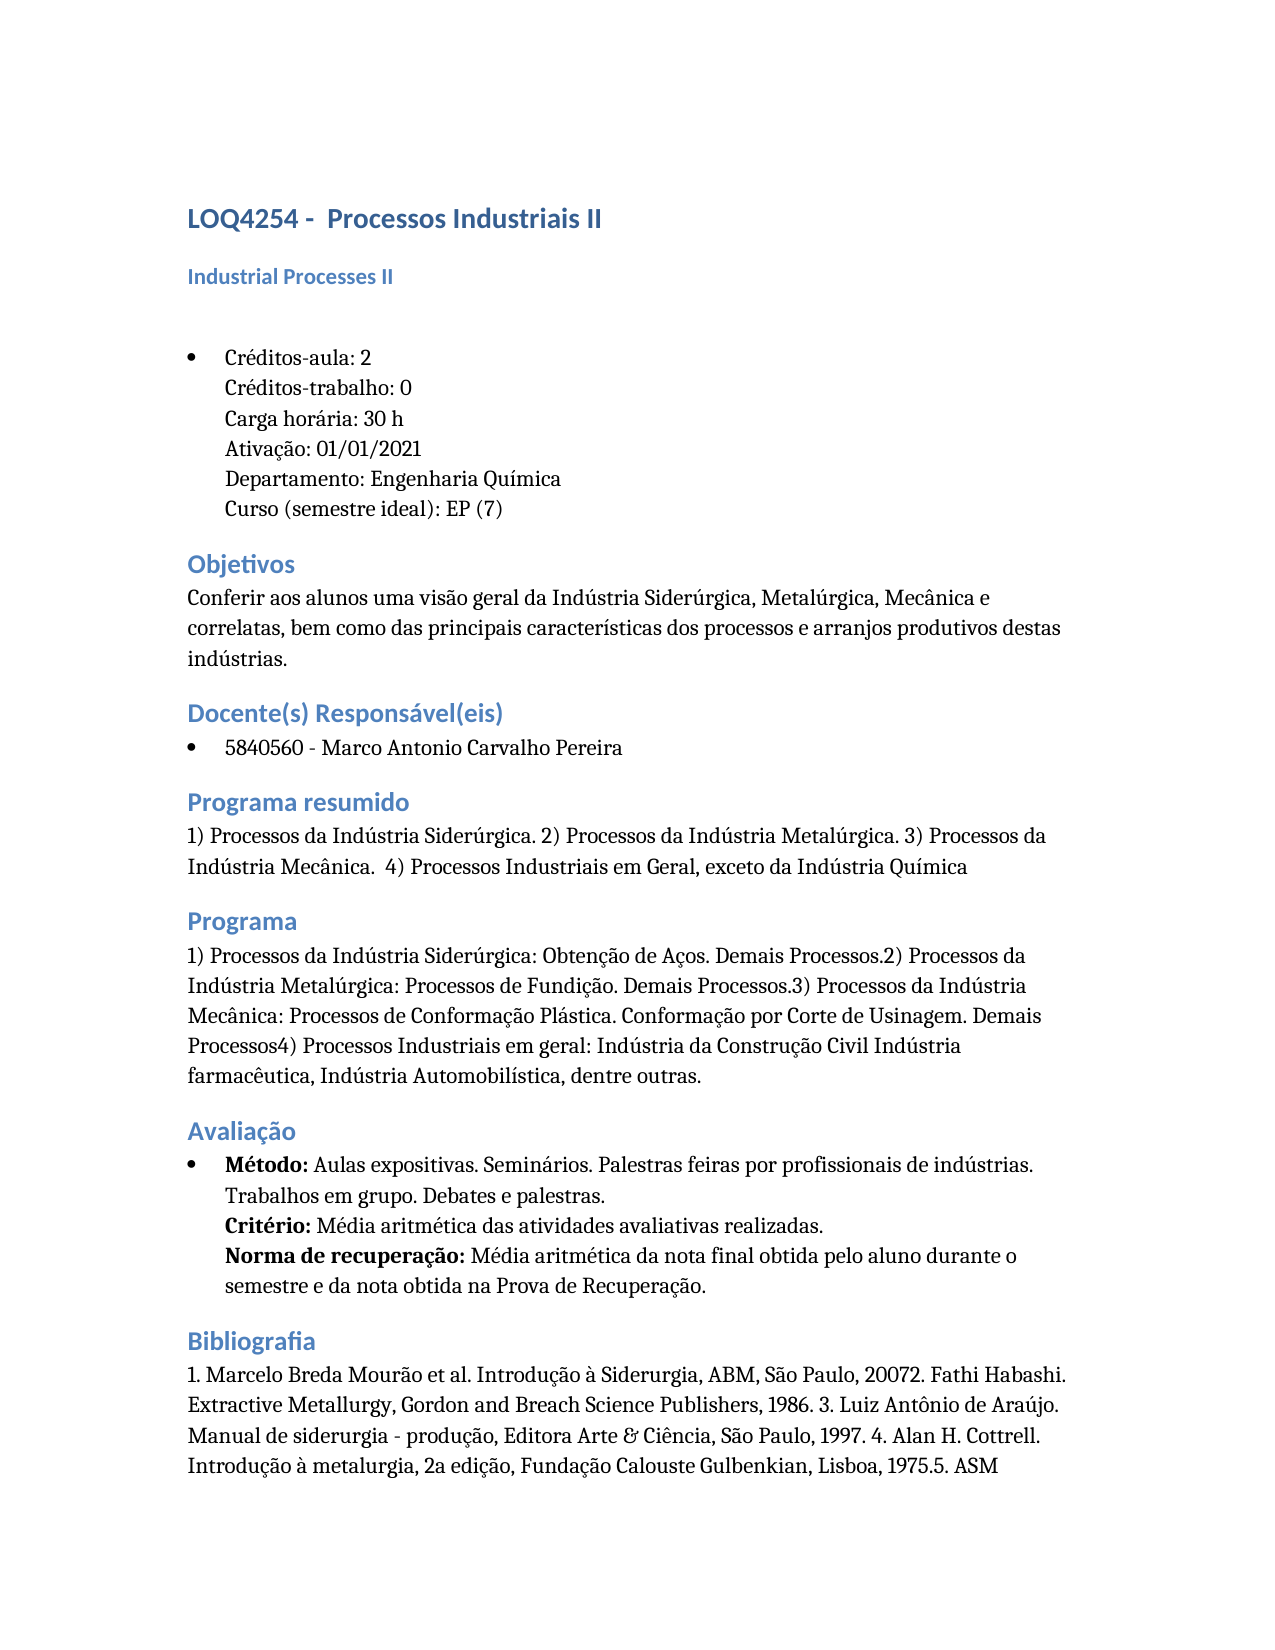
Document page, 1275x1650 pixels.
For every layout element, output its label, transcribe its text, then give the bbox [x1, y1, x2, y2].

list Método: Aulas expositivas. Seminários. Palestras feiras por profissionais de indústrias. Trabalhos em grupo. Debates e palestras. Critério: Média aritmética das atividades avaliativas realizadas. Norma de recuperação: Média aritmética da nota final obtida pelo aluno durante o semestre e da nota obtida na Prova de Recuperação. [187, 1152, 1087, 1299]
subtitle Bibliografia [187, 1324, 1087, 1357]
subtitle Avaliação [187, 1114, 1087, 1147]
list 5840560 - Marco Antonio Carvalho Pereira [187, 734, 1087, 761]
subtitle Programa [187, 904, 1087, 938]
subtitle Docente(s) Responsável(eis) [187, 696, 1087, 729]
text 1) Processos da Indústria Siderúrgica: Obtenção de Aços. Demais Processos.2) Processos da Indústria Metalúrgica: Processos de Fundição. Demais Processos.3) Processos da Indústria Mecânica: Processos de Conformação Plástica. Conformação por Corte de Usinagem. Demais Processos4) Processos Industriais em geral: Indústria da Construção Civil Indústria farmacêutica, Indústria Automobilística, dentre outras. [187, 942, 1087, 1090]
subtitle Industrial Processes II [187, 262, 1087, 290]
text Conferir aos alunos uma visão geral da Indústria Siderúrgica, Metalúrgica, Mecânica e correlatas, bem como das principais características dos processos e arranjos produtivos destas indústrias. [187, 585, 1087, 672]
subtitle LOQ4254 - Processos Industriais II [187, 200, 1087, 236]
subtitle Programa resumido [187, 785, 1087, 818]
list Créditos-aula: 2 Créditos-trabalho: 0 Carga horária: 30 h Ativação: 01/01/2021 Departamento: Engenharia Química Curso (semestre ideal): EP (7) [187, 345, 1087, 522]
subtitle Objetivos [187, 547, 1087, 580]
text 1) Processos da Indústria Siderúrgica. 2) Processos da Indústria Metalúrgica. 3) Processos da Indústria Mecânica. 4) Processos Industriais em Geral, exceto da Indústria Química [187, 823, 1087, 880]
